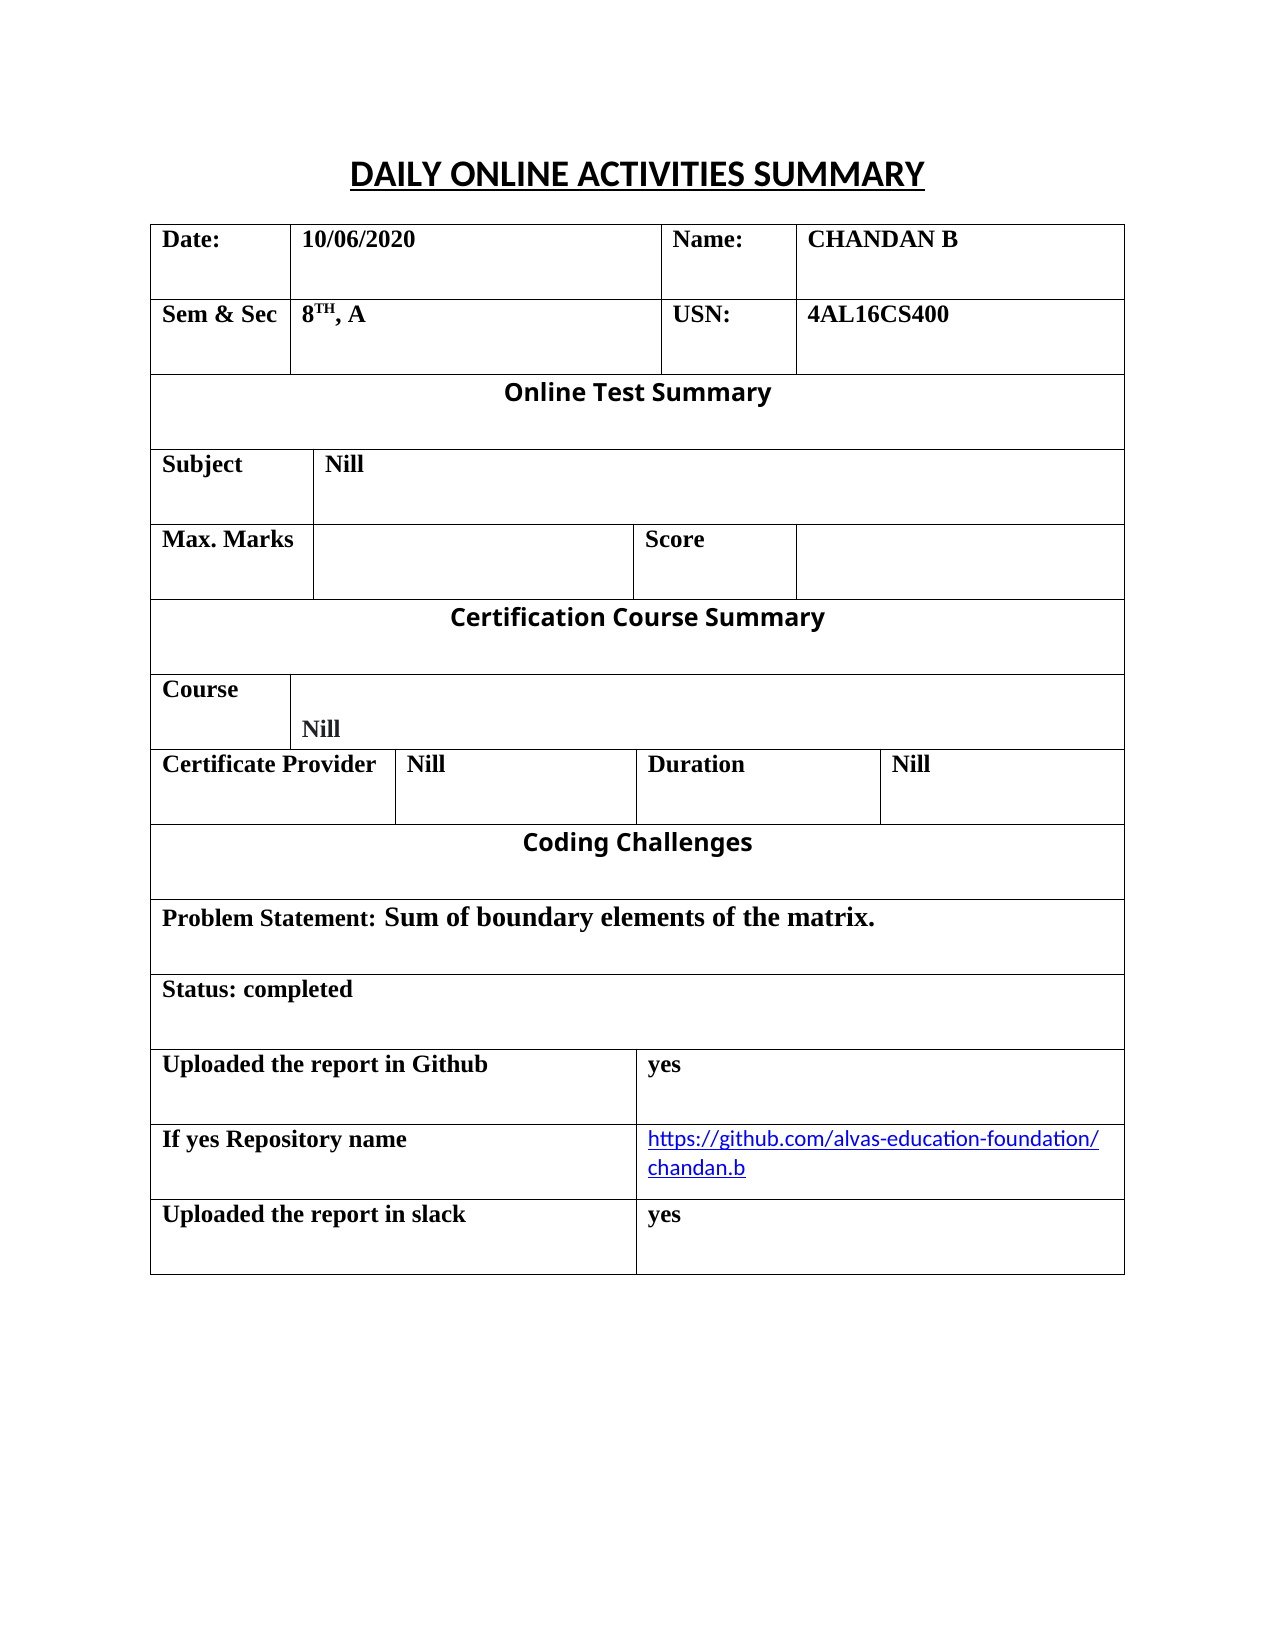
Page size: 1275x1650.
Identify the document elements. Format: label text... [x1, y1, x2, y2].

table_cell Online Test Summary [151, 375, 1124, 448]
table_cell Course [151, 675, 290, 748]
table_cell https://github.com/alvas-education-foundation/chandan.b [637, 1125, 1124, 1198]
table_cell 8TH, A [291, 300, 661, 373]
table_cell Max. Marks [151, 525, 313, 598]
table_cell Nill [291, 675, 1124, 748]
table_cell Nill [314, 450, 1124, 523]
table_cell If yes Repository name [151, 1125, 636, 1198]
table_cell Uploaded the report in Github [151, 1050, 636, 1123]
table_header 10/06/2020 [291, 225, 661, 298]
table_cell Problem Statement: Sum of boundary elements of the matrix. [151, 900, 1124, 973]
table_cell yes [637, 1050, 1124, 1123]
table_cell Certificate Provider [151, 750, 395, 823]
table_cell USN: [662, 300, 796, 373]
table_cell 4AL16CS400 [797, 300, 1124, 373]
table_header CHANDAN B [797, 225, 1124, 298]
table_cell Uploaded the report in slack [151, 1200, 636, 1273]
table_cell Status: completed [151, 975, 1124, 1048]
table_cell Coding Challenges [151, 825, 1124, 898]
table_cell Subject [151, 450, 313, 523]
table_cell [314, 525, 633, 598]
table_cell [797, 525, 1124, 598]
table_cell Duration [637, 750, 880, 823]
text DAILY ONLINE ACTIVITIES SUMMARY [150, 150, 1125, 196]
table_cell Nill [881, 750, 1124, 823]
table_cell Score [634, 525, 796, 598]
table_cell yes [637, 1200, 1124, 1273]
table_cell Nill [396, 750, 636, 823]
table_header Date: [151, 225, 290, 298]
table_cell Sem & Sec [151, 300, 290, 373]
table_header Name: [662, 225, 796, 298]
table_cell Certification Course Summary [151, 600, 1124, 673]
